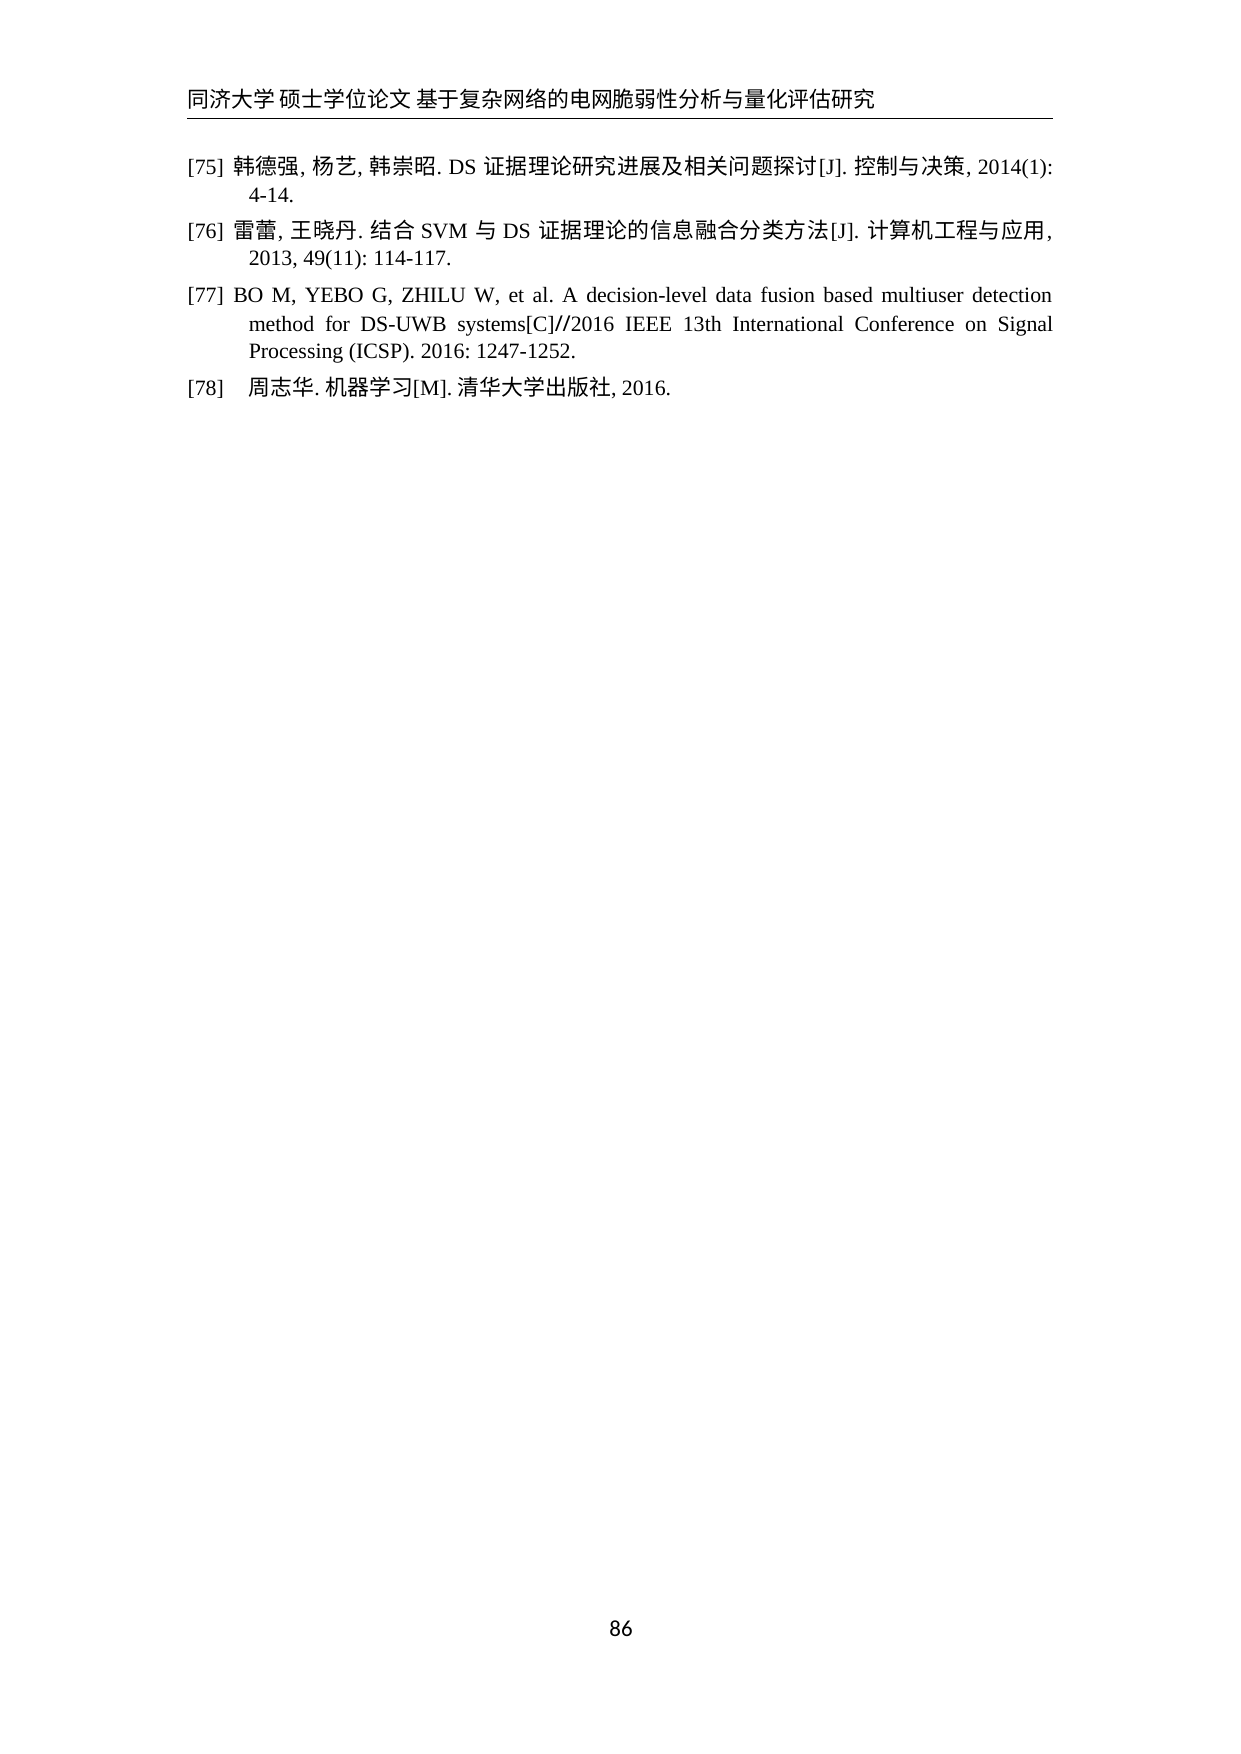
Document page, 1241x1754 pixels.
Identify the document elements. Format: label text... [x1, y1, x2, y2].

text [75] 韩德强, 杨艺, 韩崇昭. DS 证据理论研究进展及相关问题探讨[J]. 控制与决策, 2014(1): 4-14. [187, 149, 1053, 207]
text [78] 周志华. 机器学习[M]. 清华大学出版社, 2016. [187, 370, 1065, 401]
text [76] 雷蕾, 王晓丹. 结合 SVM 与 DS 证据理论的信息融合分类方法[J]. 计算机工程与应用, 2013, 49(11): 114-117. [187, 213, 1053, 271]
text [77] BO M, YEBO G, ZHILU W, et al. A decision-level data fusion based multiuser detection method for DS-UWB systems[C]//2016 IEEE 13th International Conference on Signal Processing (ICSP). 2016: 1247-1252. [187, 282, 1053, 363]
